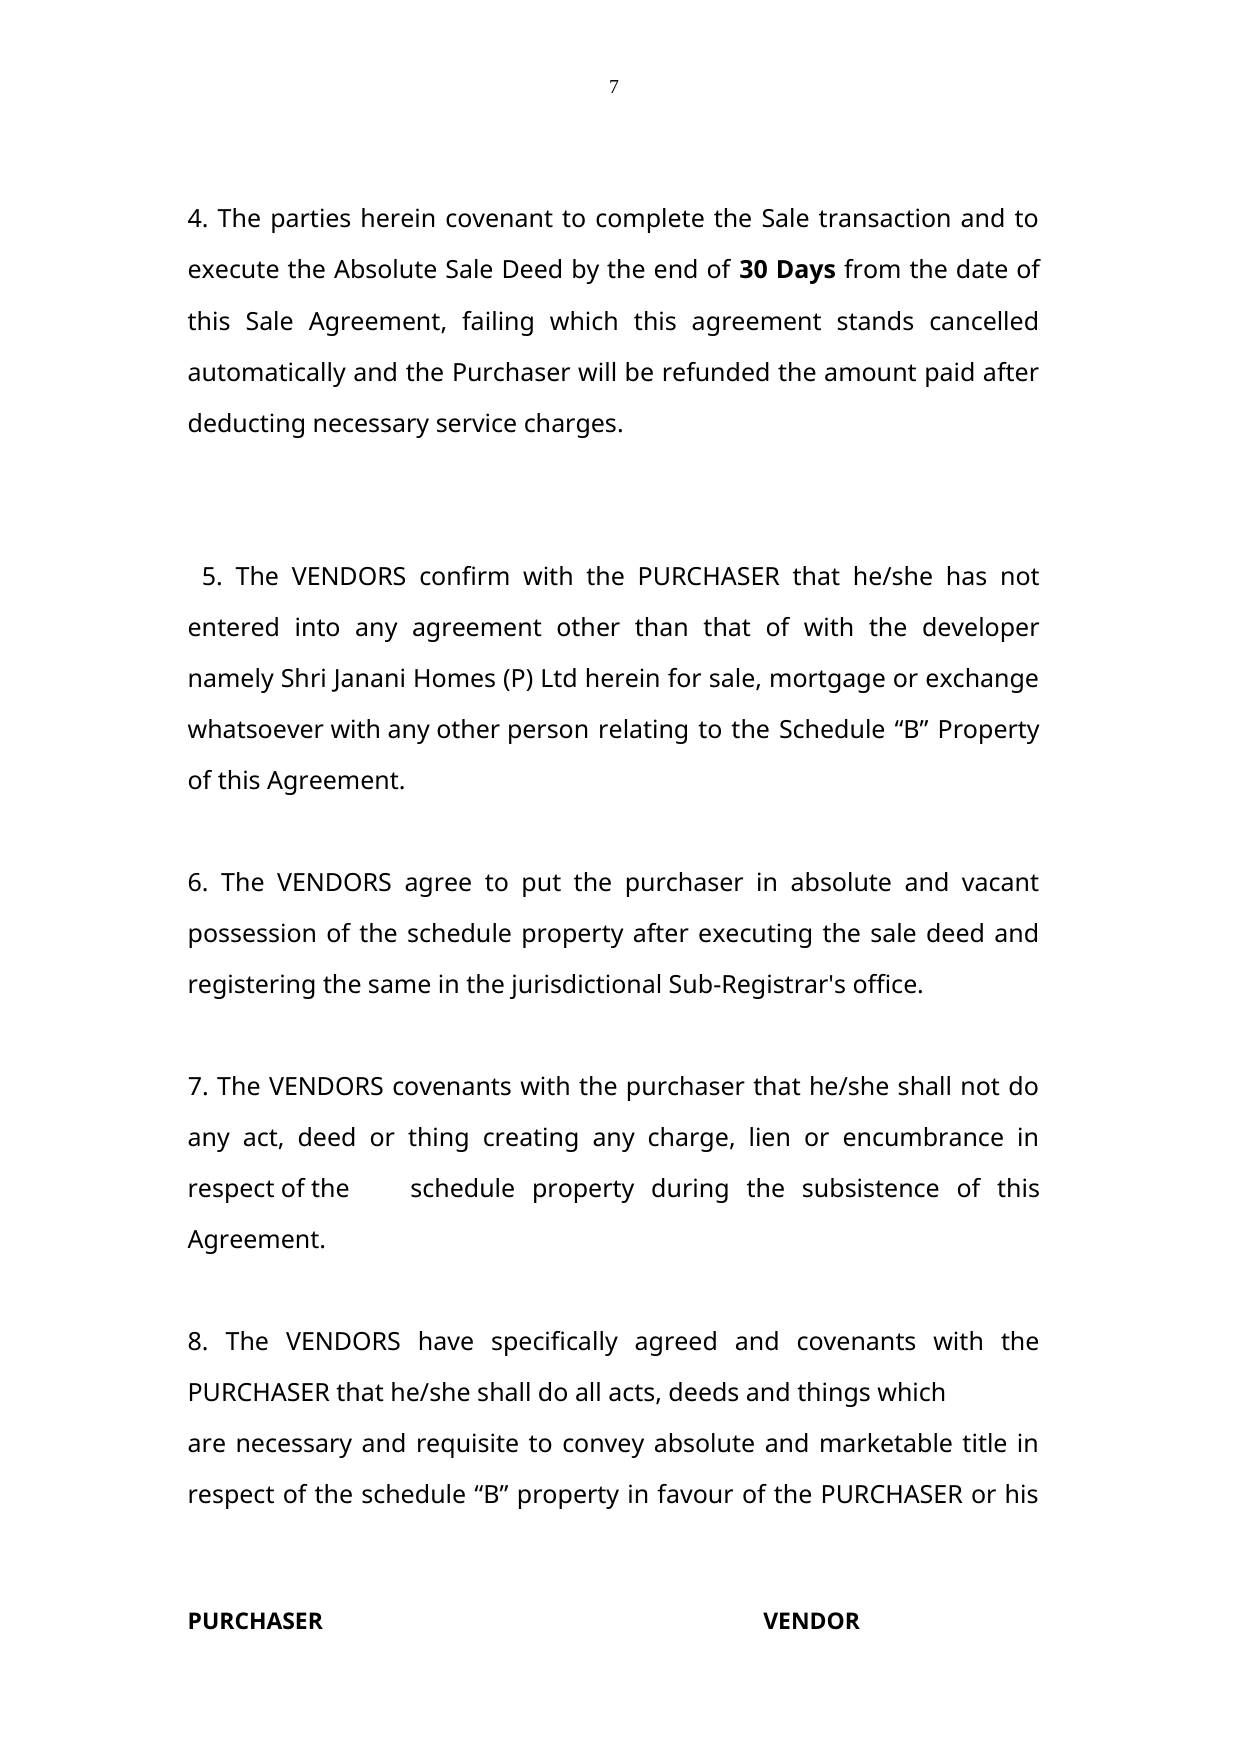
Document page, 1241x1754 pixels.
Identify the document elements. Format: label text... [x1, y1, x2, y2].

text 7. The VENDORS covenants with the purchaser that he/she shall not do any act, deed or thing creating any charge, lien or encumbrance in respect of the schedule property during the subsistence of this Agreement. [187, 1069, 1040, 1256]
text 4. The parties herein covenant to complete the Sale transaction and to execute the Absolute Sale Deed by the end of 30 Days from the date of this Sale Agreement, failing which this agreement stands cancelled automatically and the Purchaser will be refunded the amount paid after deducting necessary service charges. [187, 201, 1040, 439]
text 6. The VENDORS agree to put the purchaser in absolute and vacant possession of the schedule property after executing the sale deed and registering the same in the jurisdictional Sub-Registrar's office. [187, 864, 1040, 1001]
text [187, 1426, 1040, 1511]
text 5. The VENDORS confirm with the PURCHASER that he/she has not entered into any agreement other than that of with the developer namely Shri Janani Homes (P) Ltd herein for sale, mortgage or exchange whatsoever with any other person relating to the Schedule “B” Property of this Agreement. [187, 558, 1040, 797]
text 8. The VENDORS have specifically agreed and covenants with the PURCHASER that he/she shall do all acts, deeds and things which [187, 1324, 1040, 1409]
